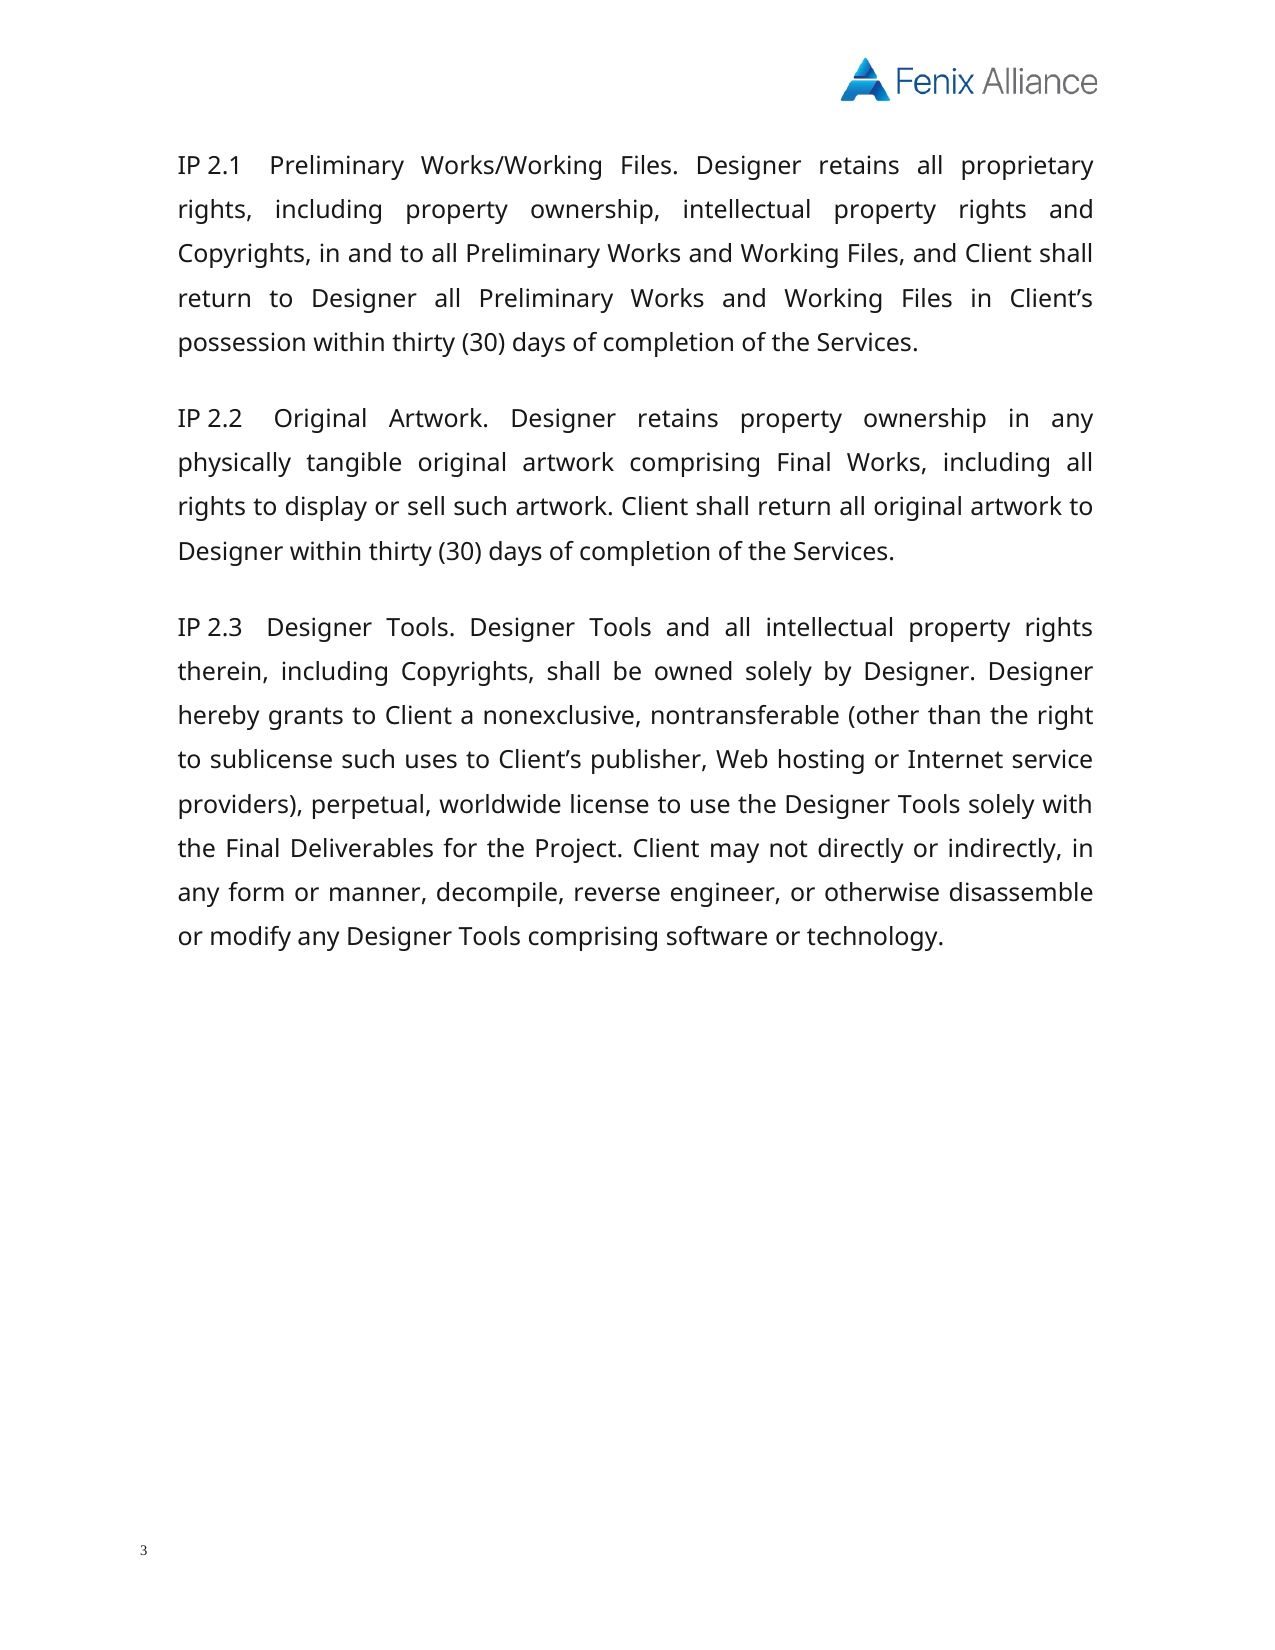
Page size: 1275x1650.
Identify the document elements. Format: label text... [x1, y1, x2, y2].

text IP 2.1 Preliminary Works/Working Files. Designer retains all proprietary rights, including property ownership, intellectual property rights and Copyrights, in and to all Preliminary Works and Working Files, and Client shall return to Designer all Preliminary Works and Working Files in Client’s possession within thirty (30) days of completion of the Services. [177, 148, 1094, 359]
picture [840, 57, 1098, 102]
text IP 2.2 Original Artwork. Designer retains property ownership in any physically tangible original artwork comprising Final Works, including all rights to display or sell such artwork. Client shall return all original artwork to Designer within thirty (30) days of completion of the Services. [177, 401, 1094, 567]
text IP 2.3 Designer Tools. Designer Tools and all intellectual property rights therein, including Copyrights, shall be owned solely by Designer. Designer hereby grants to Client a nonexclusive, nontransferable (other than the right to sublicense such uses to Client’s publisher, Web hosting or Internet service providers), perpetual, worldwide license to use the Designer Tools solely with the Final Deliverables for the Project. Client may not directly or indirectly, in any form or manner, decompile, reverse engineer, or otherwise disassemble or modify any Designer Tools comprising software or technology. [177, 609, 1094, 953]
